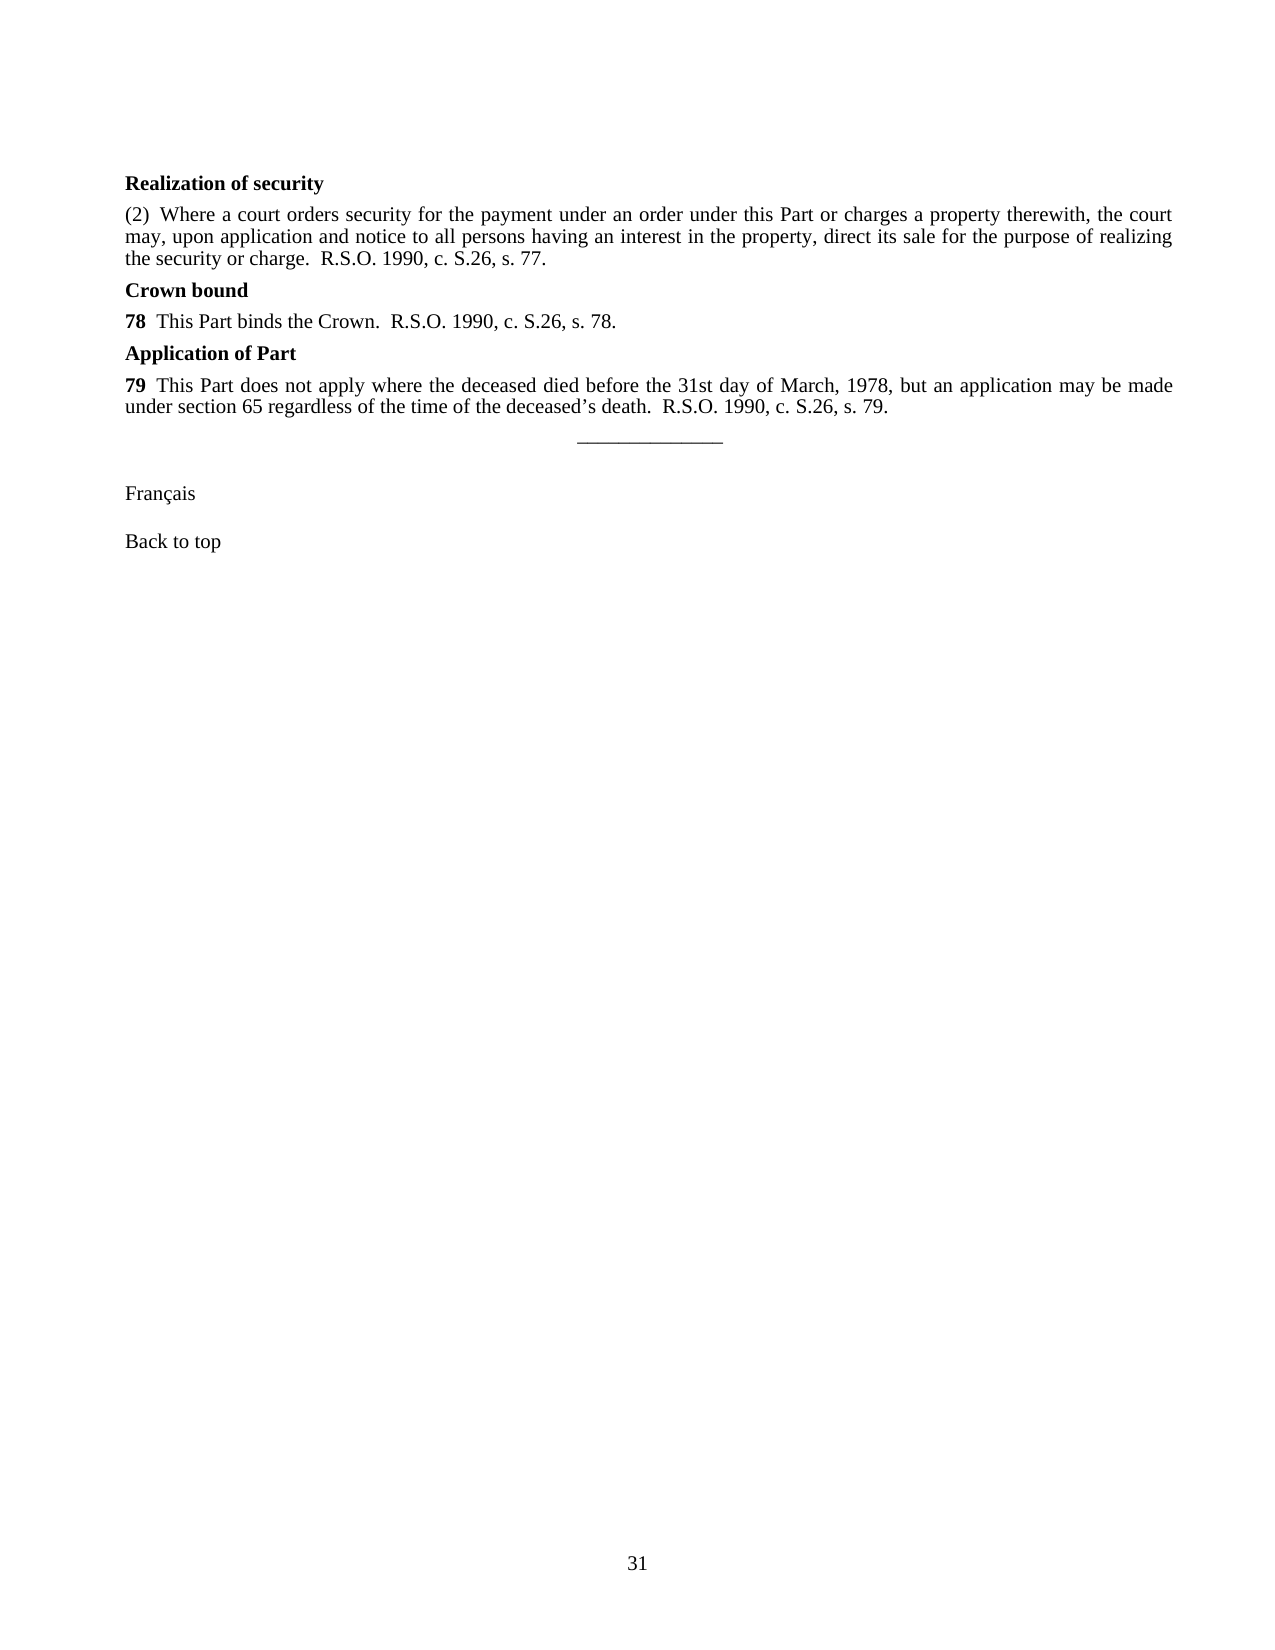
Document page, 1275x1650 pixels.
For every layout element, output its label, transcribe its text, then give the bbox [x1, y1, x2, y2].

text Crown bound [125, 282, 1175, 301]
text 79 This Part does not apply where the deceased died before the 31st day of March, 1978, but an application may be made under section 65 regardless of the time of the deceased’s death. R.S.O. 1990, c. S.26, s. 79. [125, 374, 1175, 418]
text 78 This Part binds the Crown. R.S.O. 1990, c. S.26, s. 78. [125, 311, 1175, 333]
text ______________ [125, 424, 1175, 446]
text (2) Where a court orders security for the payment under an order under this Part or charges a property therewith, the court may, upon application and notice to all persons having an interest in the property, direct its sale for the purpose of realizing the security or charge. R.S.O. 1990, c. S.26, s. 77. [125, 204, 1175, 269]
text Realization of security [125, 175, 1175, 194]
text Français [125, 480, 1175, 504]
text Application of Part [125, 345, 1175, 364]
text Back to top [125, 528, 1175, 553]
